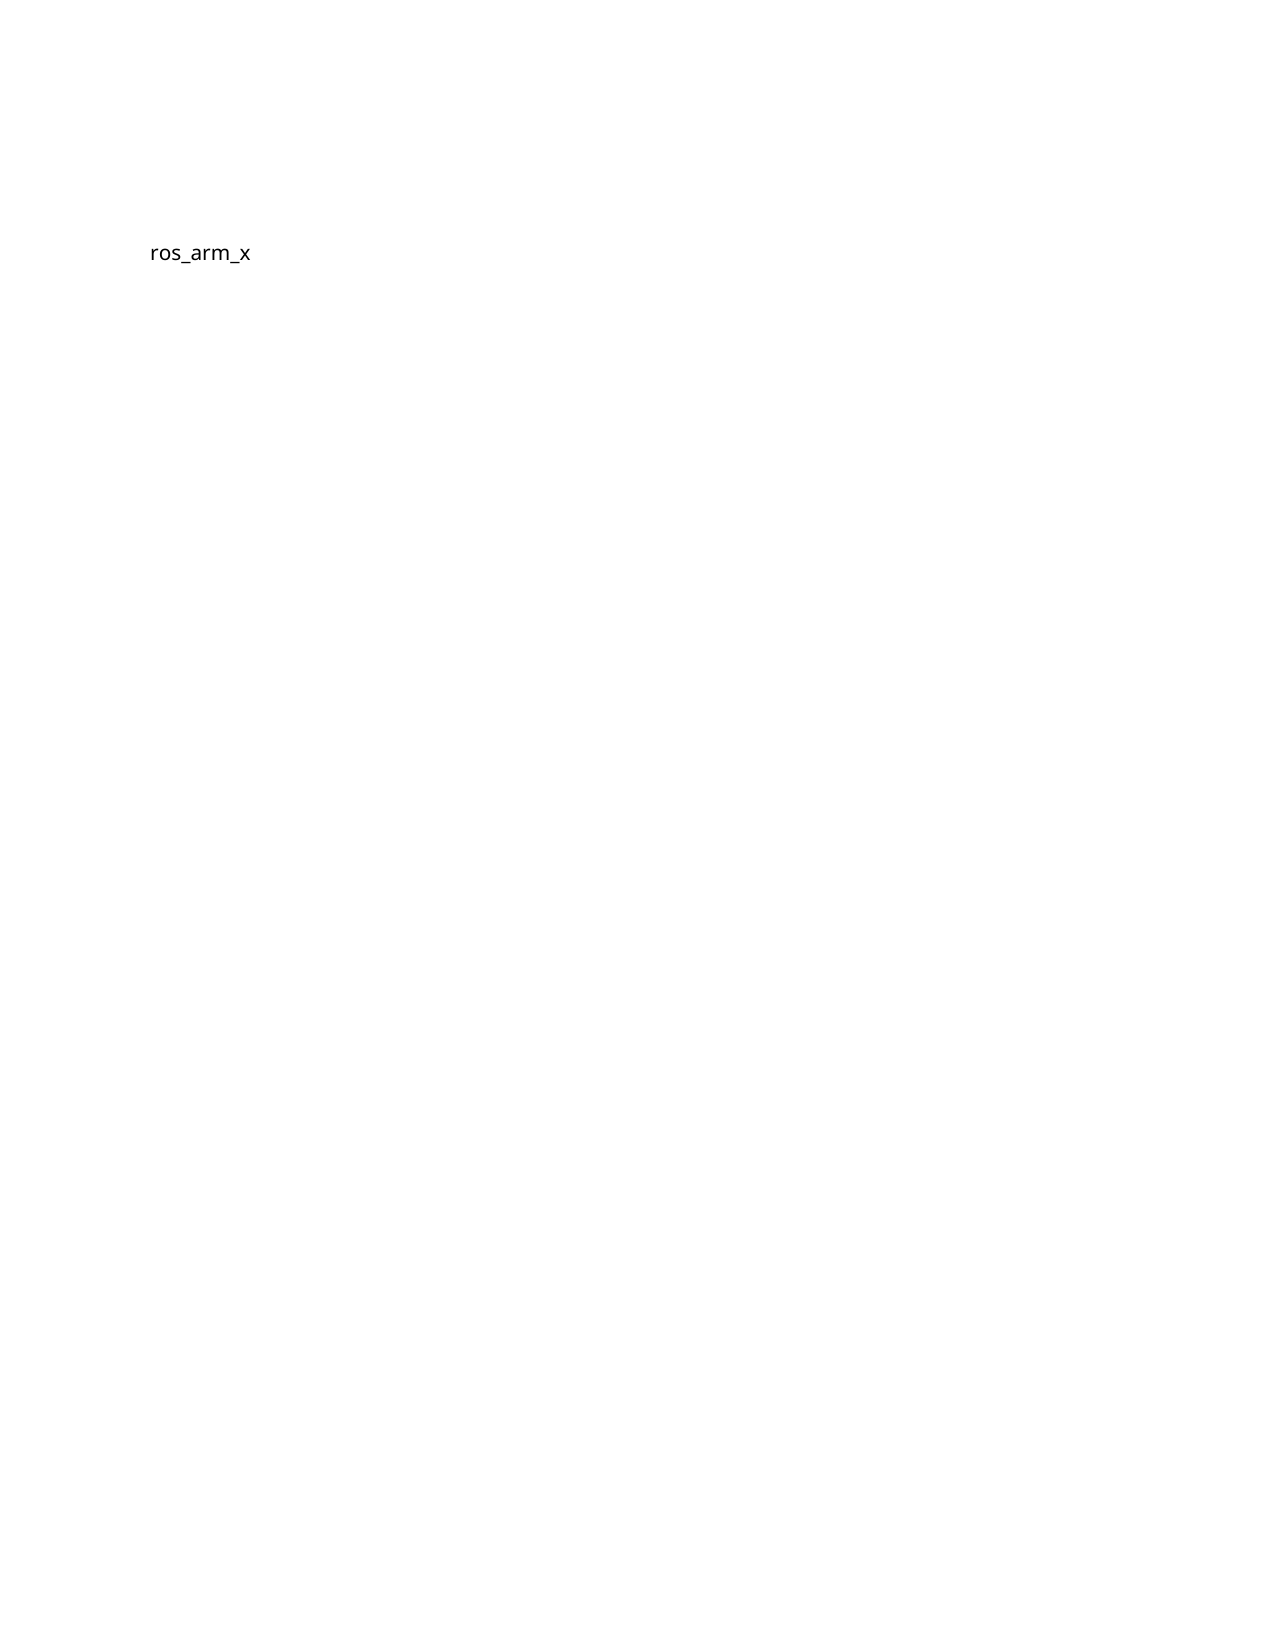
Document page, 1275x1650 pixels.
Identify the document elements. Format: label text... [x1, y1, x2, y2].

text ros_arm_x [150, 238, 1256, 266]
